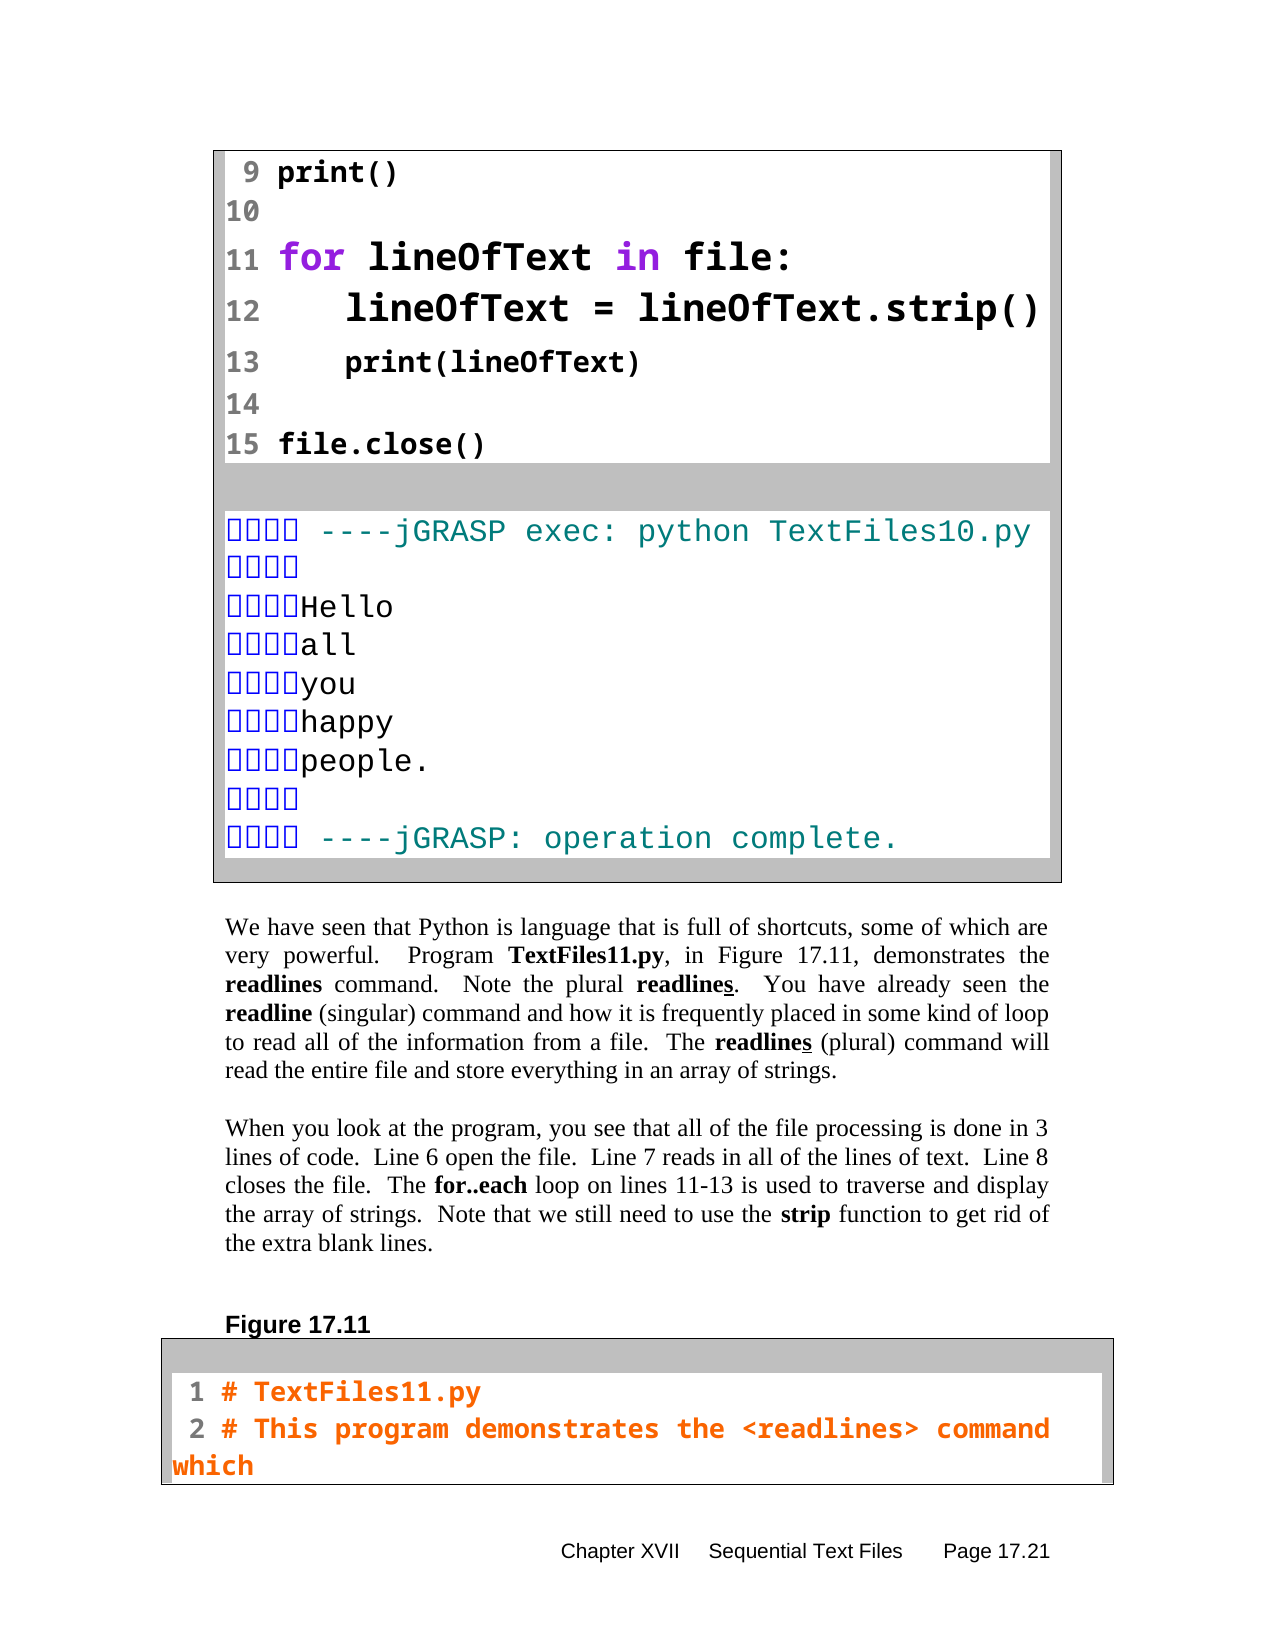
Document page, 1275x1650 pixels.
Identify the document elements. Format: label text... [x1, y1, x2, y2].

text Figure 17.11 [225, 1309, 1050, 1338]
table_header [214, 151, 1061, 882]
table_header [162, 1339, 1113, 1483]
text We have seen that Python is language that is full of shortcuts, some of which are very powerful. Program TextFiles11.py, in Figure 17.11, demonstrates the readlines command. Note the plural readlines. You have already seen the readline (singular) command and how it is frequently placed in some kind of loop to read all of the information from a file. The readlines (plural) command will read the entire file and store everything in an array of strings. [225, 912, 1050, 1084]
text When you look at the program, you see that all of the file processing is done in 3 lines of code. Line 6 open the file. Line 7 reads in all of the lines of text. Line 8 closes the file. The for..each loop on lines 11-13 is used to traverse and display the array of strings. Note that we still need to use the strip function to get rid of the extra blank lines. [225, 1113, 1050, 1257]
